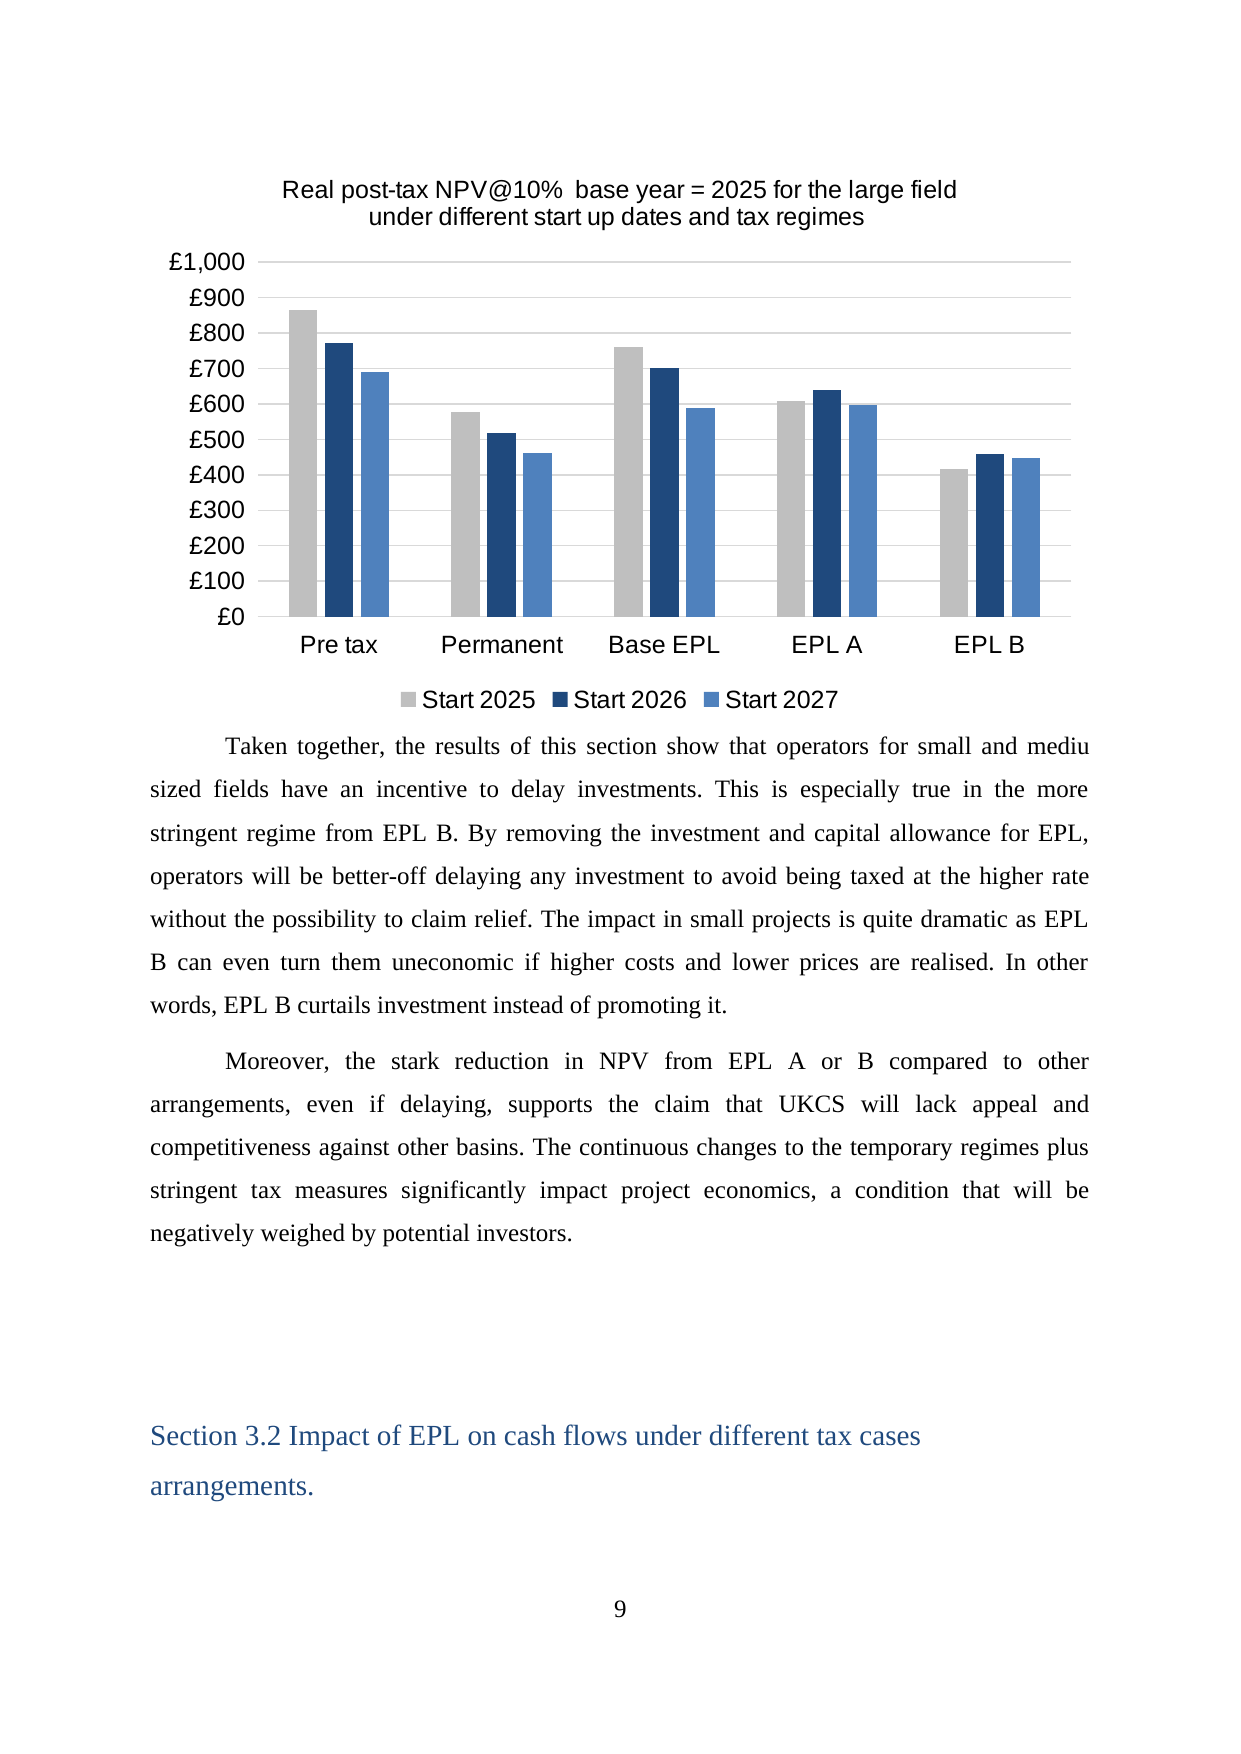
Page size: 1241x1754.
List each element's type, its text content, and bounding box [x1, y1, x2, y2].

text Moreover, the stark reduction in NPV from EPL A or B compared to other arrangements, even if delaying, supports the claim that UKCS will lack appeal and competitiveness against other basins. The continuous changes to the temporary regimes plus stringent tax measures significantly impact project economics, a condition that will be negatively weighed by potential investors. [150, 1046, 1090, 1247]
subtitle Section 3.2 Impact of EPL on cash flows under different tax cases arrangements. [150, 1418, 1090, 1502]
text Taken together, the results of this section show that operators for small and mediu sized fields have an incentive to delay investments. This is especially true in the more stringent regime from EPL B. By removing the investment and capital allowance for EPL, operators will be better-off delaying any investment to avoid being taxed at the higher rate without the possibility to claim relief. The impact in small projects is quite dramatic as EPL B can even turn them uneconomic if higher costs and lower prices are realised. In other words, EPL B curtails investment instead of promoting it. [150, 731, 1090, 1019]
